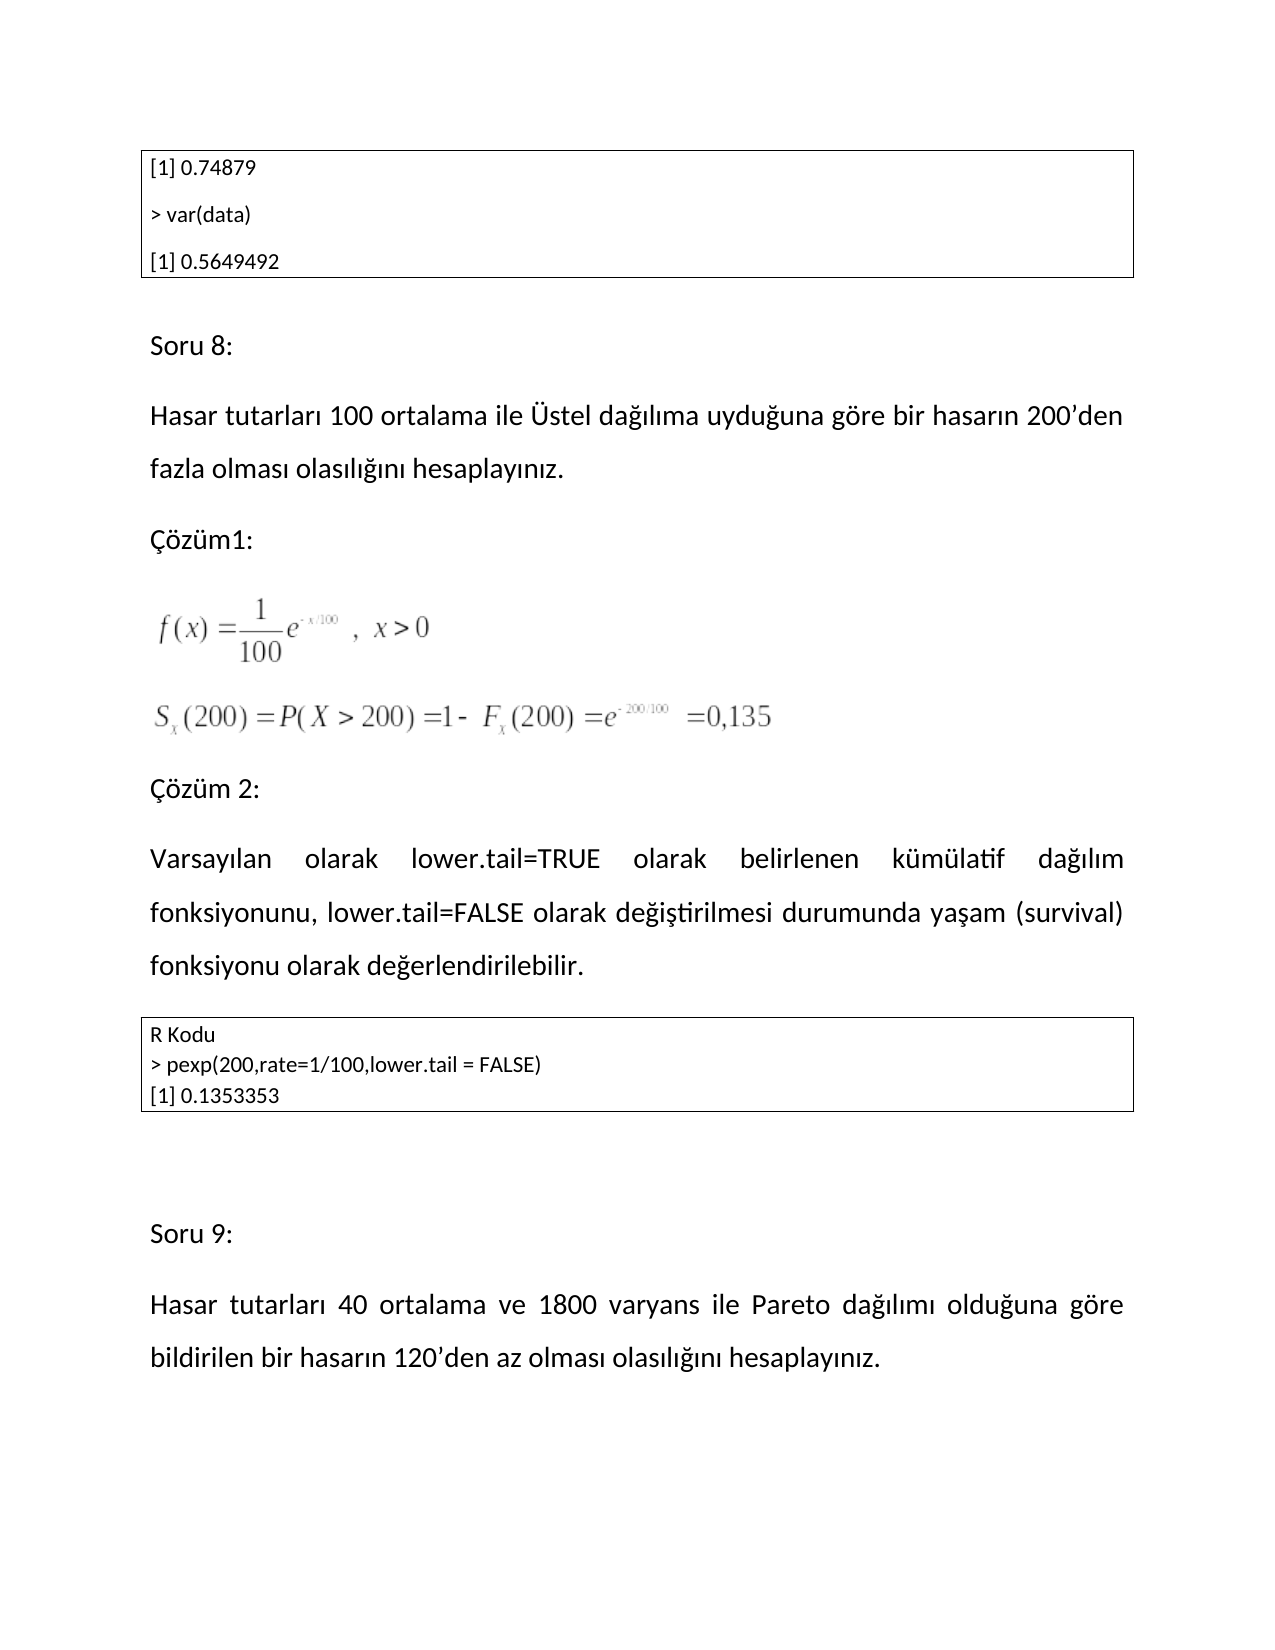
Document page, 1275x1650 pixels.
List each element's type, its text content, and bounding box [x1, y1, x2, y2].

text Hasar tutarları 40 ortalama ve 1800 varyans ile Pareto dağılımı olduğuna göre bildirilen bir hasarın 120’den az olması olasılığını hesaplayınız. [150, 1286, 1125, 1375]
text > var(data) [142, 197, 1133, 228]
text Soru 9: [150, 1216, 1125, 1251]
list R Kodu [142, 1018, 1133, 1047]
list [1] 0.5649492 [142, 244, 1133, 277]
text Soru 8: [150, 327, 1125, 363]
text Çözüm1: [150, 521, 1125, 556]
text Hasar tutarları 100 ortalama ile Üstel dağılıma uyduğuna göre bir hasarın 200’den fazla olması olasılığını hesaplayınız. [150, 397, 1125, 486]
list > pexp(200,rate=1/100,lower.tail = FALSE) [142, 1047, 1133, 1078]
text Varsayılan olarak lower.tail=TRUE olarak belirlenen kümülatif dağılım fonksiyonunu, lower.tail=FALSE olarak değiştirilmesi durumunda yaşam (survival) fonksiyonu olarak değerlendirilebilir. [150, 840, 1125, 983]
text [1] 0.74879 [142, 151, 1133, 181]
text Çözüm 2: [150, 770, 1125, 806]
list [1] 0.1353353 [142, 1078, 1133, 1111]
